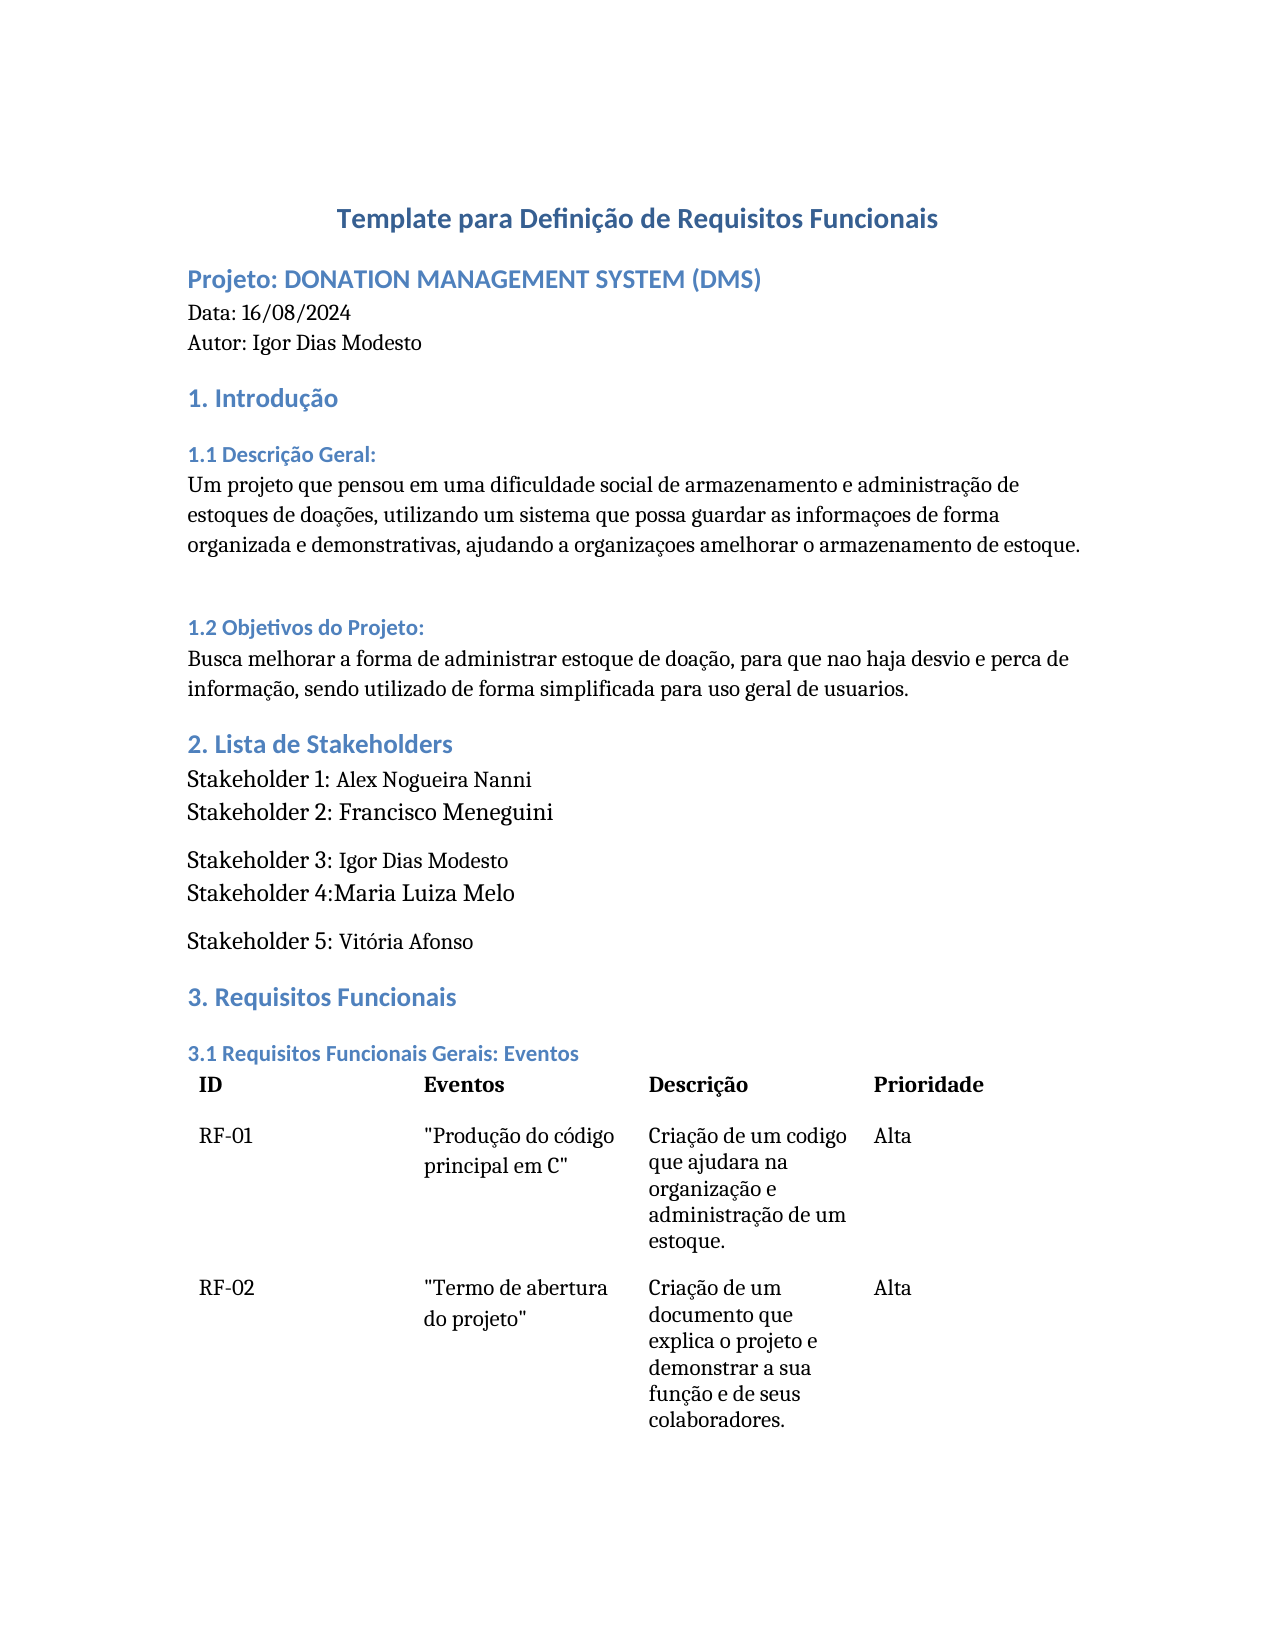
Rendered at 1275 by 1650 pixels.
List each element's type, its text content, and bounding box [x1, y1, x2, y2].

table_cell RF-02 [188, 1275, 412, 1454]
text Stakeholder 3: Igor Dias Modesto Stakeholder 4:Maria Luiza Melo [187, 846, 1087, 908]
table_header ID [188, 1072, 412, 1123]
subtitle 3. Requisitos Funcionais [187, 981, 1087, 1014]
subtitle 1.2 Objetivos do Projeto: [187, 613, 1087, 642]
table_cell "Produção do código principal em C" [413, 1123, 637, 1275]
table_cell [638, 1275, 862, 1454]
table_header Descrição [638, 1072, 862, 1123]
table_header Prioridade [863, 1072, 1087, 1123]
subtitle 2. Lista de Stakeholders [187, 727, 1087, 760]
text Busca melhorar a forma de administrar estoque de doação, para que nao haja desvio e perca de informação, sendo utilizado de forma simplificada para uso geral de usuarios. [187, 646, 1087, 702]
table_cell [413, 1275, 637, 1454]
subtitle 1.1 Descrição Geral: [187, 440, 1087, 468]
subtitle 3.1 Requisitos Funcionais Gerais: Eventos [187, 1039, 1087, 1067]
text Um projeto que pensou em uma dificuldade social de armazenamento e administração de estoques de doações, utilizando um sistema que possa guardar as informaçoes de forma organizada e demonstrativas, ajudando a organizaçoes amelhorar o armazenamento de estoque. [187, 472, 1087, 589]
text Data: 16/08/2024 Autor: Igor Dias Modesto [187, 300, 1087, 356]
table_header Eventos [413, 1072, 637, 1123]
text Stakeholder 1: Alex Nogueira Nanni Stakeholder 2: Francisco Meneguini [187, 765, 1087, 827]
text Stakeholder 5: Vitória Afonso [187, 927, 1087, 956]
table_cell Alta [863, 1275, 1087, 1454]
subtitle 1. Introdução [187, 381, 1087, 414]
table_cell RF-01 [188, 1123, 412, 1275]
table_cell Criação de um codigo que ajudara na organização e administração de um estoque. [638, 1123, 862, 1275]
table_cell Alta [863, 1123, 1087, 1275]
subtitle Projeto: DONATION MANAGEMENT SYSTEM (DMS) [187, 262, 1087, 295]
subtitle Template para Definição de Requisitos Funcionais [187, 200, 1087, 236]
